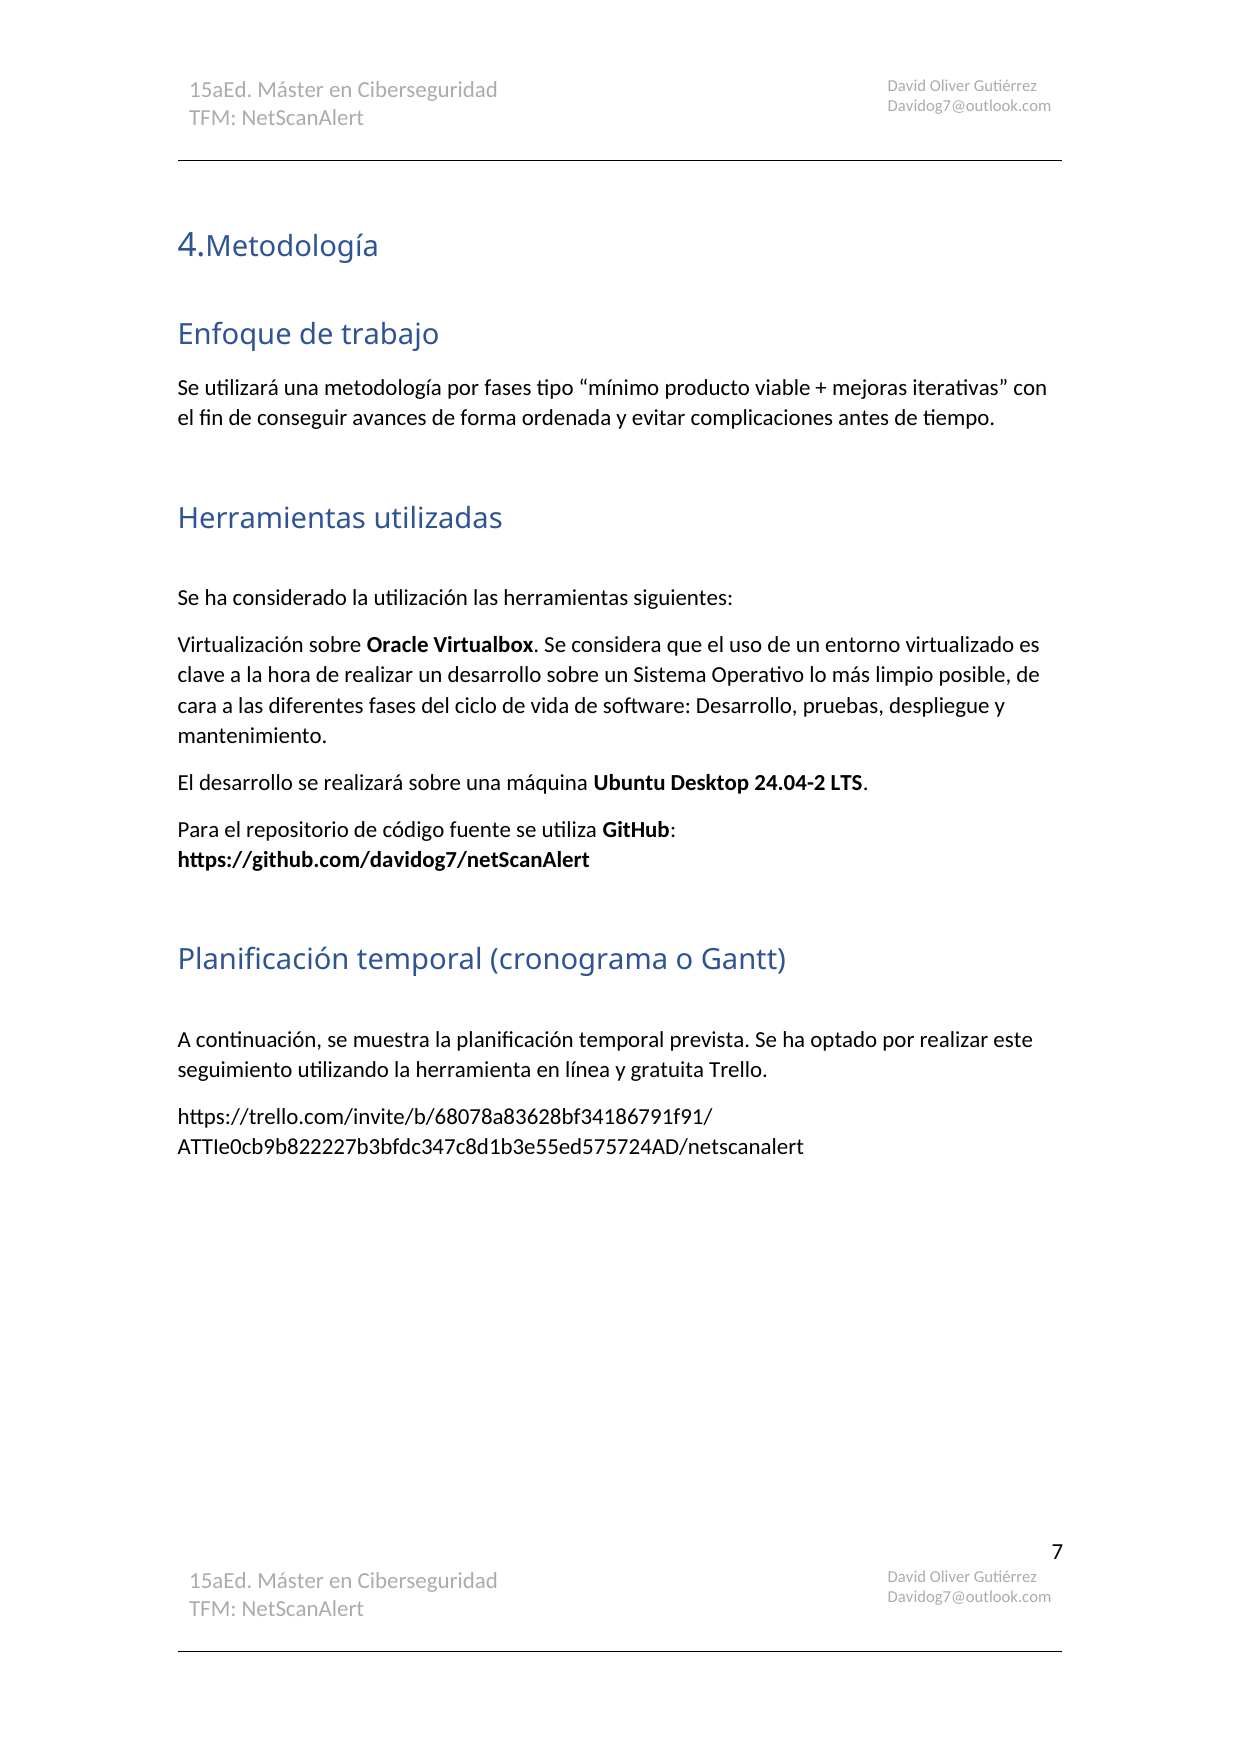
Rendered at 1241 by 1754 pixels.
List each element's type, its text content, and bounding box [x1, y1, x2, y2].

subtitle 4.Metodología [177, 221, 1063, 267]
subtitle Herramientas utilizadas [177, 497, 1063, 537]
text Virtualización sobre Oracle Virtualbox. Se considera que el uso de un entorno virtualizado es clave a la hora de realizar un desarrollo sobre un Sistema Operativo lo más limpio posible, de cara a las diferentes fases del ciclo de vida de software: Desarrollo, pruebas, despliegue y mantenimiento. [177, 630, 1063, 749]
text https://trello.com/invite/b/68078a83628bf34186791f91/ATTIe0cb9b822227b3bfdc347c8d1b3e55ed575724AD/netscanalert [177, 1102, 1063, 1161]
text Se utilizará una metodología por fases tipo “mínimo producto viable + mejoras iterativas” con el fin de conseguir avances de forma ordenada y evitar complicaciones antes de tiempo. [177, 373, 1063, 431]
text Para el repositorio de código fuente se utiliza GitHub: https://github.com/davidog7/netScanAlert [177, 815, 1063, 873]
text A continuación, se muestra la planificación temporal prevista. Se ha optado por realizar este seguimiento utilizando la herramienta en línea y gratuita Trello. [177, 1025, 1063, 1083]
text Enfoque de trabajo [177, 313, 1063, 353]
text El desarrollo se realizará sobre una máquina Ubuntu Desktop 24.04-2 LTS. [177, 768, 1063, 796]
text Se ha considerado la utilización las herramientas siguientes: [177, 583, 1063, 611]
subtitle Planificación temporal (cronograma o Gantt) [177, 939, 1063, 978]
